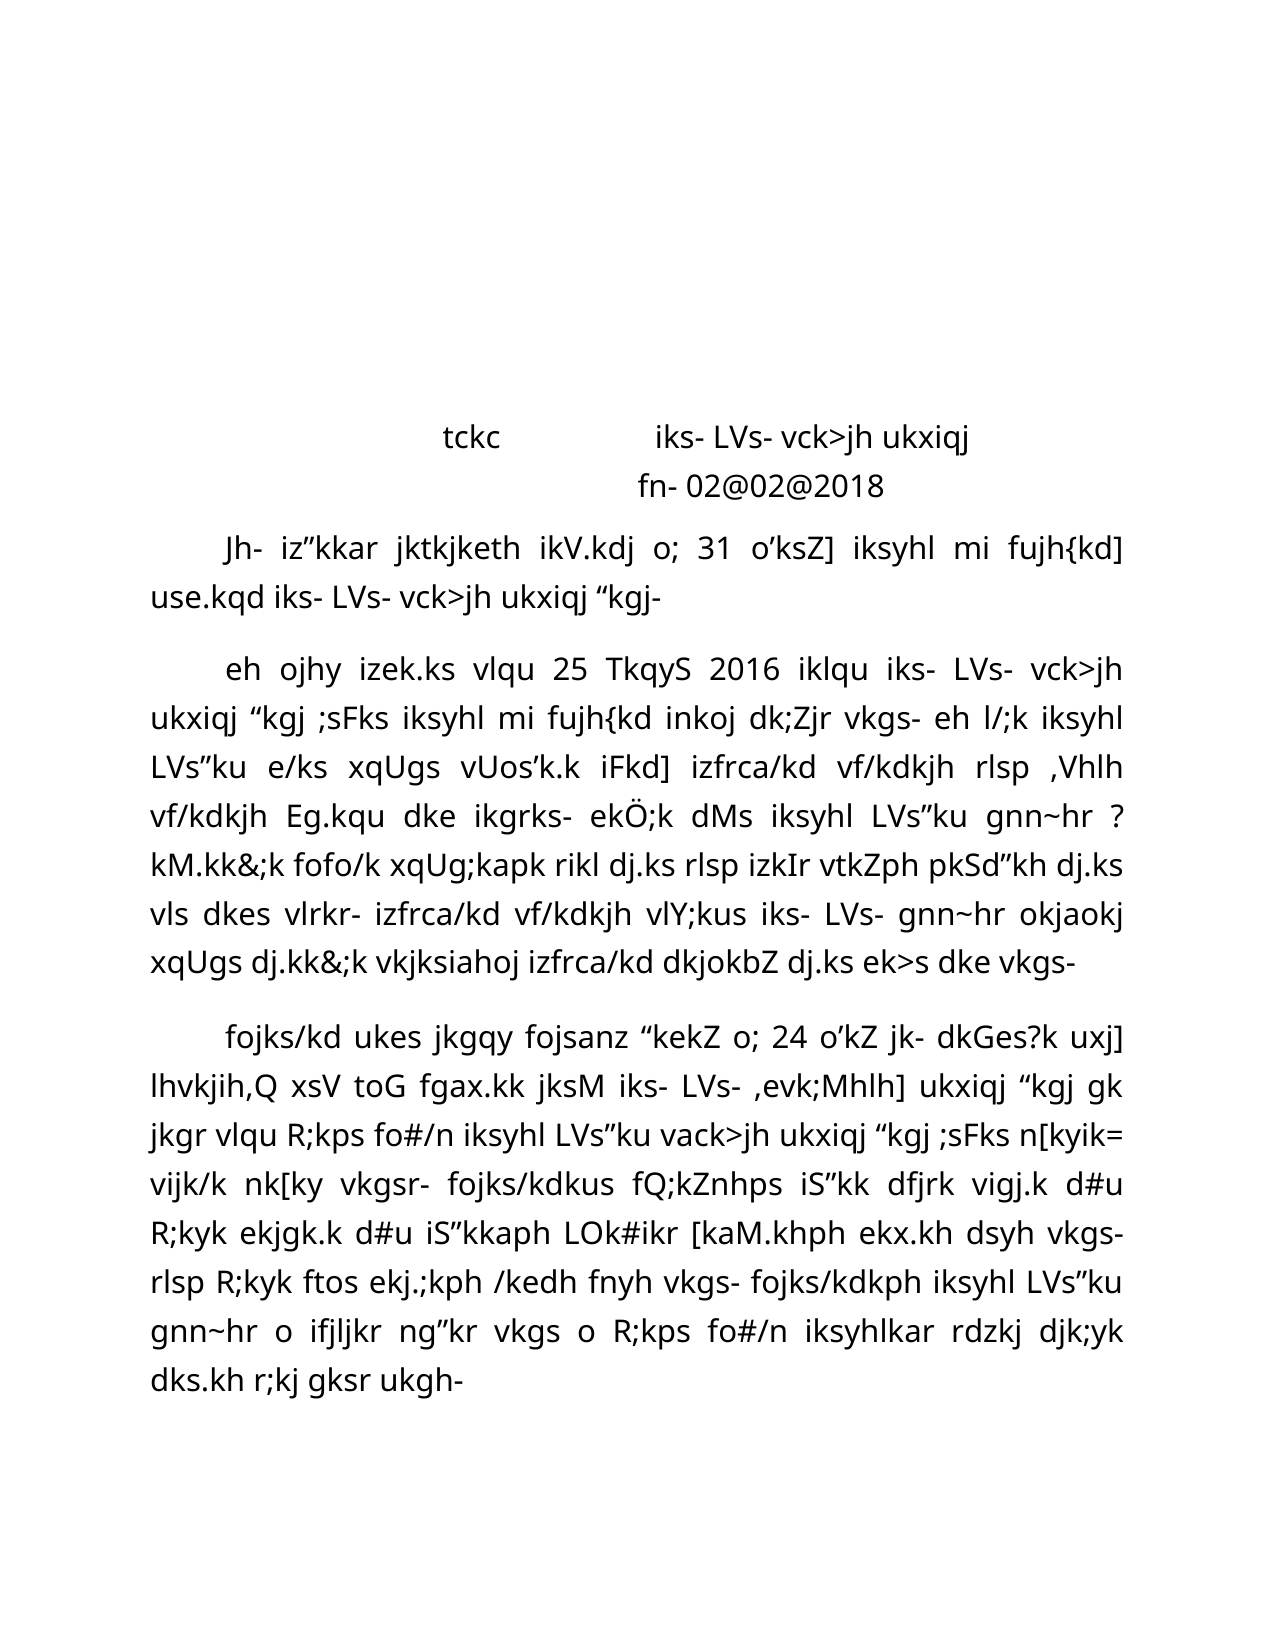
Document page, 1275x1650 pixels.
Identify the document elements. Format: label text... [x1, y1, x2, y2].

text Jh- iz”kkar jktkjketh ikV.kdj o; 31 o’ksZ] iksyhl mi fujh{kd] use.kqd iks- LVs- vck>jh ukxiqj “kgj- [150, 526, 1125, 618]
text fn- 02@02@2018 [150, 464, 1125, 507]
text fojks/kd ukes jkgqy fojsanz “kekZ o; 24 o’kZ jk- dkGes?k uxj] lhvkjih,Q xsV toG fgax.kk jksM iks- LVs- ,evk;Mhlh] ukxiqj “kgj gk jkgr vlqu R;kps fo#/n iksyhl LVs”ku vack>jh ukxiqj “kgj ;sFks n[kyik= vijk/k nk[ky vkgsr- fojks/kdkus fQ;kZnhps iS”kk dfjrk vigj.k d#u R;kyk ekjgk.k d#u iS”kkaph LOk#ikr [kaM.khph ekx.kh dsyh vkgs- rlsp R;kyk ftos ekj.;kph /kedh fnyh vkgs- fojks/kdkph iksyhl LVs”ku gnn~hr o ifjljkr ng”kr vkgs o R;kps fo#/n iksyhlkar rdzkj djk;yk dks.kh r;kj gksr ukgh- [150, 1016, 1125, 1401]
text tckc iks- LVs- vck>jh ukxiqj [150, 415, 1125, 458]
text eh ojhy izek.ks vlqu 25 TkqyS 2016 iklqu iks- LVs- vck>jh ukxiqj “kgj ;sFks iksyhl mi fujh{kd inkoj dk;Zjr vkgs- eh l/;k iksyhl LVs”ku e/ks xqUgs vUos’k.k iFkd] izfrca/kd vf/kdkjh rlsp ,Vhlh vf/kdkjh Eg.kqu dke ikgrks- ekÖ;k dMs iksyhl LVs”ku gnn~hr ?kM.kk&;k fofo/k xqUg;kapk rikl dj.ks rlsp izkIr vtkZph pkSd”kh dj.ks vls dkes vlrkr- izfrca/kd vf/kdkjh vlY;kus iks- LVs- gnn~hr okjaokj xqUgs dj.kk&;k vkjksiahoj izfrca/kd dkjokbZ dj.ks ek>s dke vkgs- [150, 647, 1125, 983]
